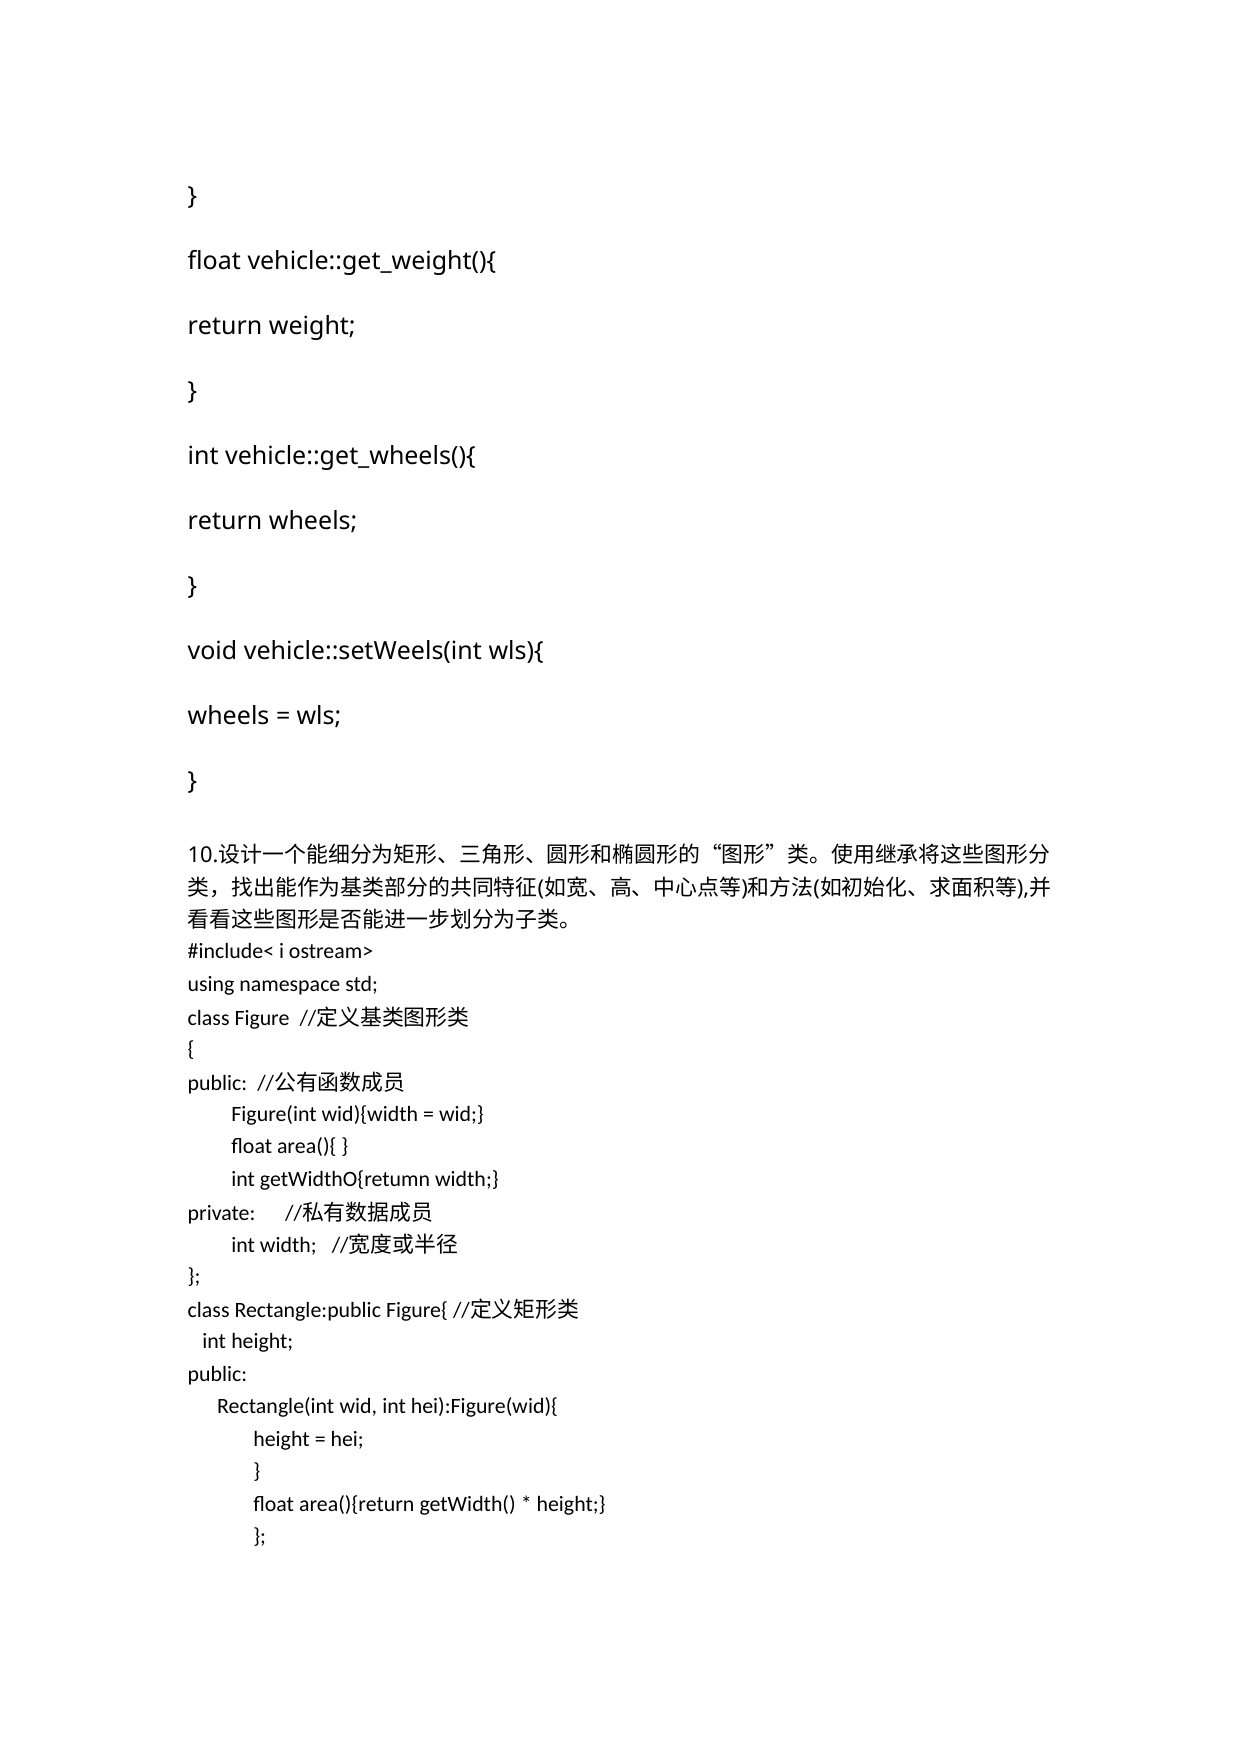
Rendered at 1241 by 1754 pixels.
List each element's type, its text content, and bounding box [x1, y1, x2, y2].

text Figure(int wid){width = wid;} [187, 1097, 1053, 1129]
text int getWidthO{retumn width;} [187, 1162, 1053, 1194]
text public: //公有函数成员 [187, 1064, 1053, 1097]
text float area(){ } [187, 1129, 1053, 1162]
text { [187, 1032, 1053, 1064]
text class Figure //定义基类图形类 [187, 999, 1053, 1032]
text 10.设计一个能细分为矩形、三角形、圆形和椭圆形的“图形”类。使用继承将这些图形分类，找出能作为基类部分的共同特征(如宽、高、中心点等)和方法(如初始化、求面积等),并看看这些图形是否能进一步划分为子类。 [187, 837, 1053, 934]
text int width; //宽度或半径 [187, 1227, 1053, 1259]
text height = hei; [187, 1422, 1053, 1454]
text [187, 162, 1053, 812]
text } float area(){return getWidth() * height;} [253, 1454, 1053, 1519]
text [253, 1519, 1053, 1552]
text }; class Rectangle:public Figure{ //定义矩形类 int height; [187, 1259, 1053, 1357]
text #include< i ostream> [187, 934, 1053, 967]
text private: //私有数据成员 [187, 1194, 1053, 1227]
text using namespace std; [187, 967, 1053, 999]
text public: Rectangle(int wid, int hei):Figure(wid){ [187, 1357, 1053, 1422]
